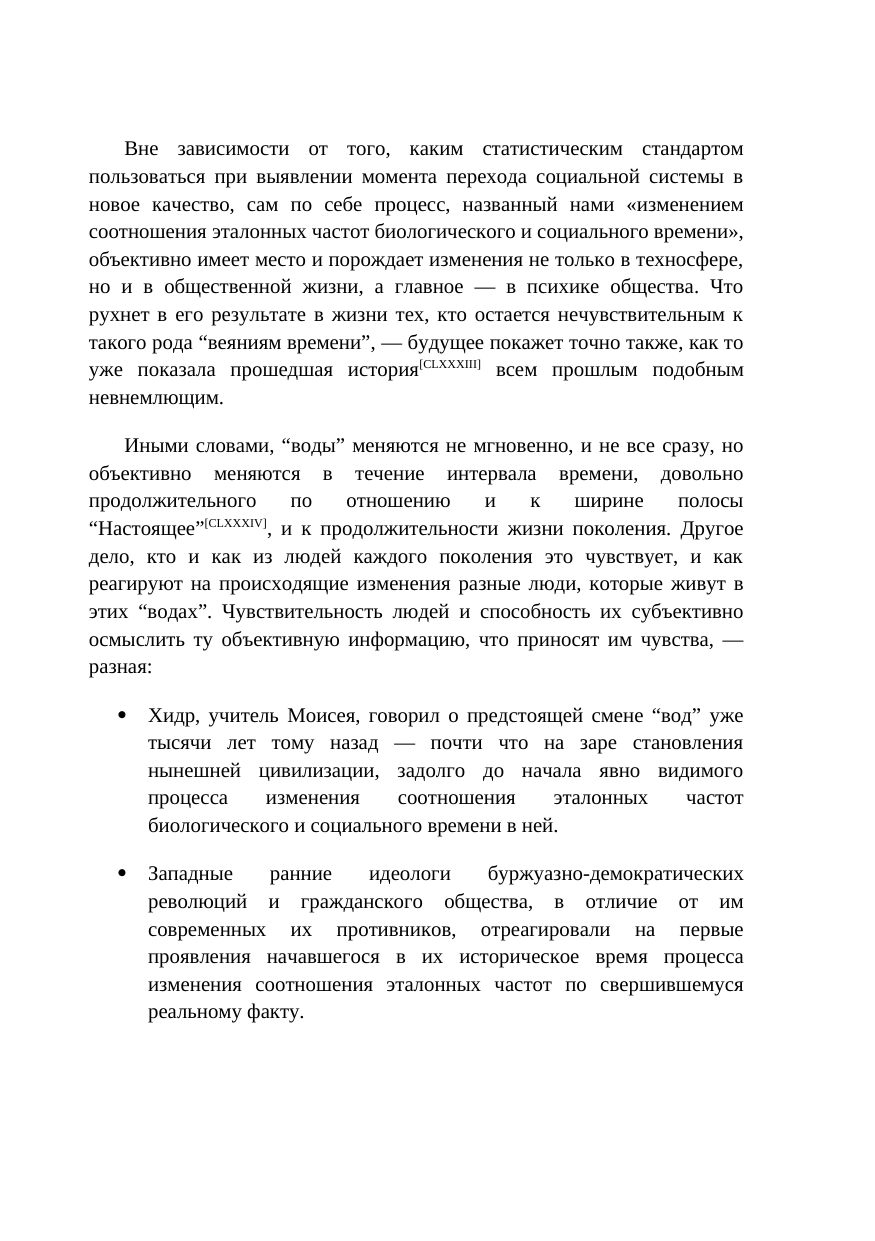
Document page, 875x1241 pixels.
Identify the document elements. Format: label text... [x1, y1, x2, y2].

list Западные ранние идеологи буржуазно-демократических революций и гражданского общества, в отличие от им современных их противников, отреагировали на первые проявления начавшегося в их историческое время процесса изменения соотношения эталонных частот по свершившемуся реальному факту. [118, 861, 744, 1023]
text Иными словами, “воды” меняются не мгновенно, и не все сразу, но объективно меняются в течение интервала времени, довольно продолжительного по отношению и к ширине полосы “Настоящее”[CLXXXIV], и к продолжительности жизни поколения. Другое дело, кто и как из людей каждого поколения это чувствует, и как реагируют на происходящие изменения разные люди, которые живут в этих “водах”. Чувствительность людей и способность их субъективно осмыслить ту объективную информацию, что приносят им чувства, — разная: [89, 433, 744, 678]
list Хидр, учитель Моисея, говорил о предстоящей смене “вод” уже тысячи лет тому назад — почти что на заре становления нынешней цивилизации, задолго до начала явно видимого процесса изменения соотношения эталонных частот биологического и социального времени в ней. [118, 702, 744, 837]
text Вне зависимости от того, каким статистическим стандартом пользоваться при выявлении момента перехода социальной системы в новое качество, сам по себе процесс, названный нами «изменением соотношения эталонных частот биологического и социального времени», объективно имеет место и порождает изменения не только в техносфере, но и в общественной жизни, а главное — в психике общества. Что рухнет в его результате в жизни тех, кто остается нечувствительным к такого рода “веяниям времени”, — будущее покажет точно также, как то уже показала прошедшая история[CLXXXIII] всем прошлым подобным невнемлющим. [89, 136, 744, 409]
